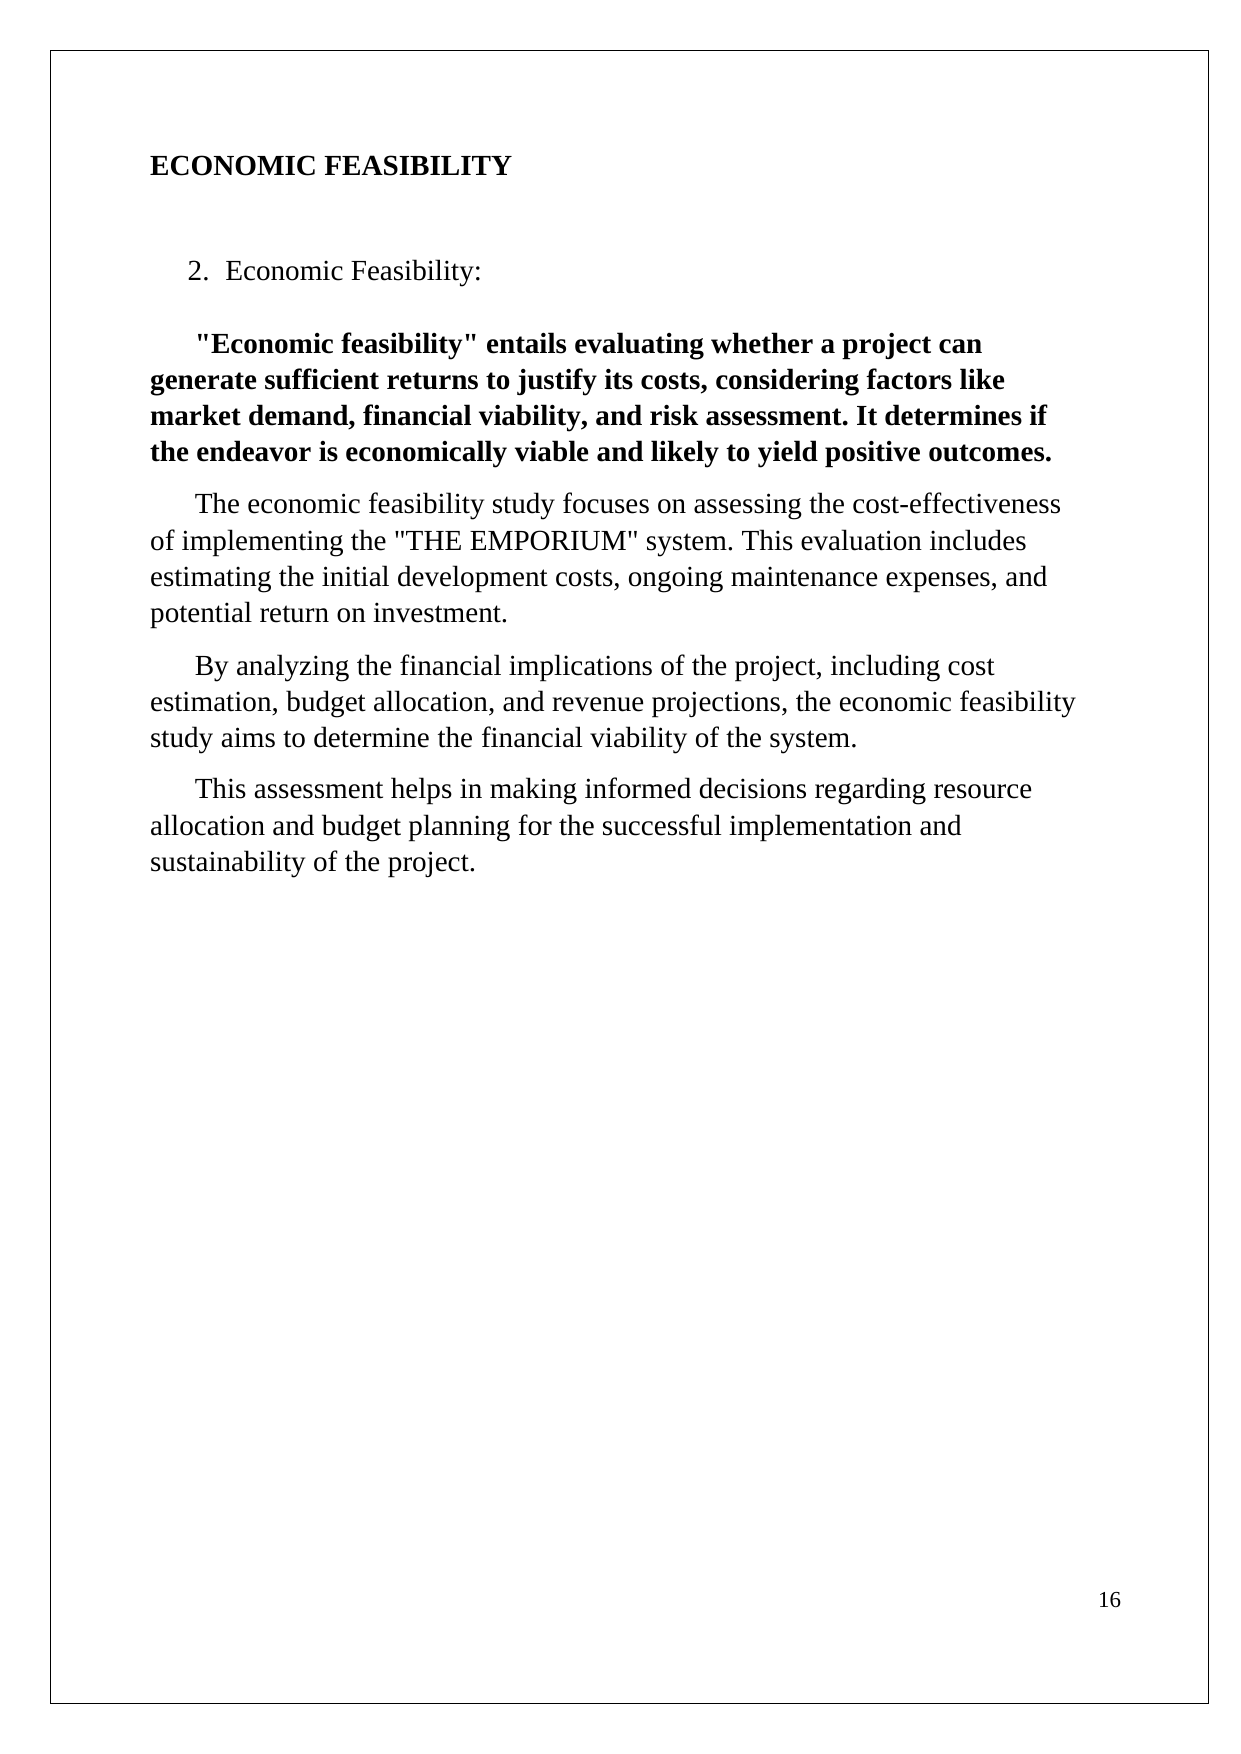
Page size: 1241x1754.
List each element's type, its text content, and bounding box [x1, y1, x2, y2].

subtitle ECONOMIC FEASIBILITY [150, 148, 1208, 182]
subtitle "Economic feasibility" entails evaluating whether a project can generate sufficient returns to justify its costs, considering factors like market demand, financial viability, and risk assessment. It determines if the endeavor is economically viable and likely to yield positive outcomes. [150, 326, 1077, 468]
text This assessment helps in making informed decisions regarding resource allocation and budget planning for the successful implementation and sustainability of the project. [150, 772, 1077, 877]
text By analyzing the financial implications of the project, including cost estimation, budget allocation, and revenue projections, the economic feasibility study aims to determine the financial viability of the system. [150, 648, 1077, 754]
text The economic feasibility study focuses on assessing the cost-effectiveness of implementing the "THE EMPORIUM" system. This evaluation includes estimating the initial development costs, ongoing maintenance expenses, and potential return on investment. [150, 487, 1063, 629]
list Economic Feasibility: [187, 253, 1208, 286]
